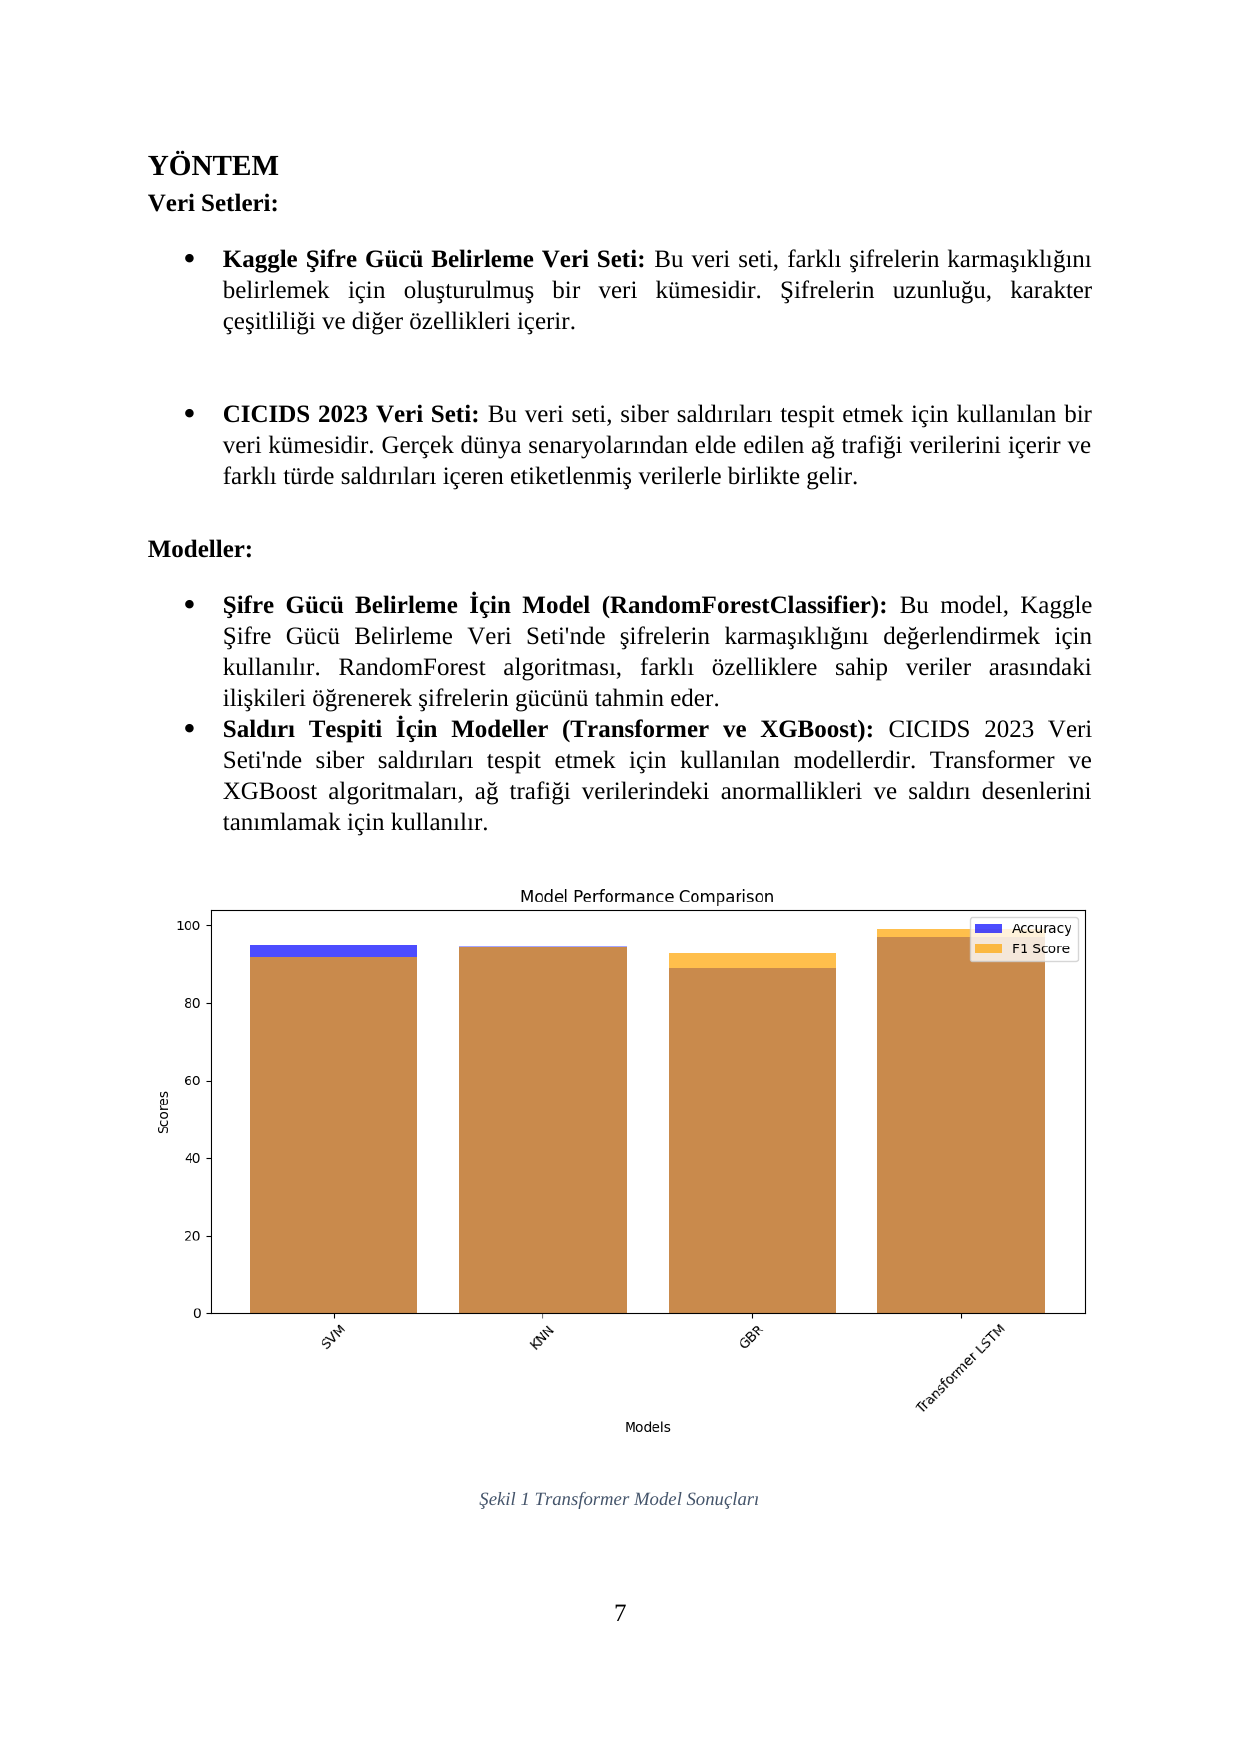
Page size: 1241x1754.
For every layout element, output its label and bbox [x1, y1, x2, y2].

picture [147, 880, 1093, 1444]
